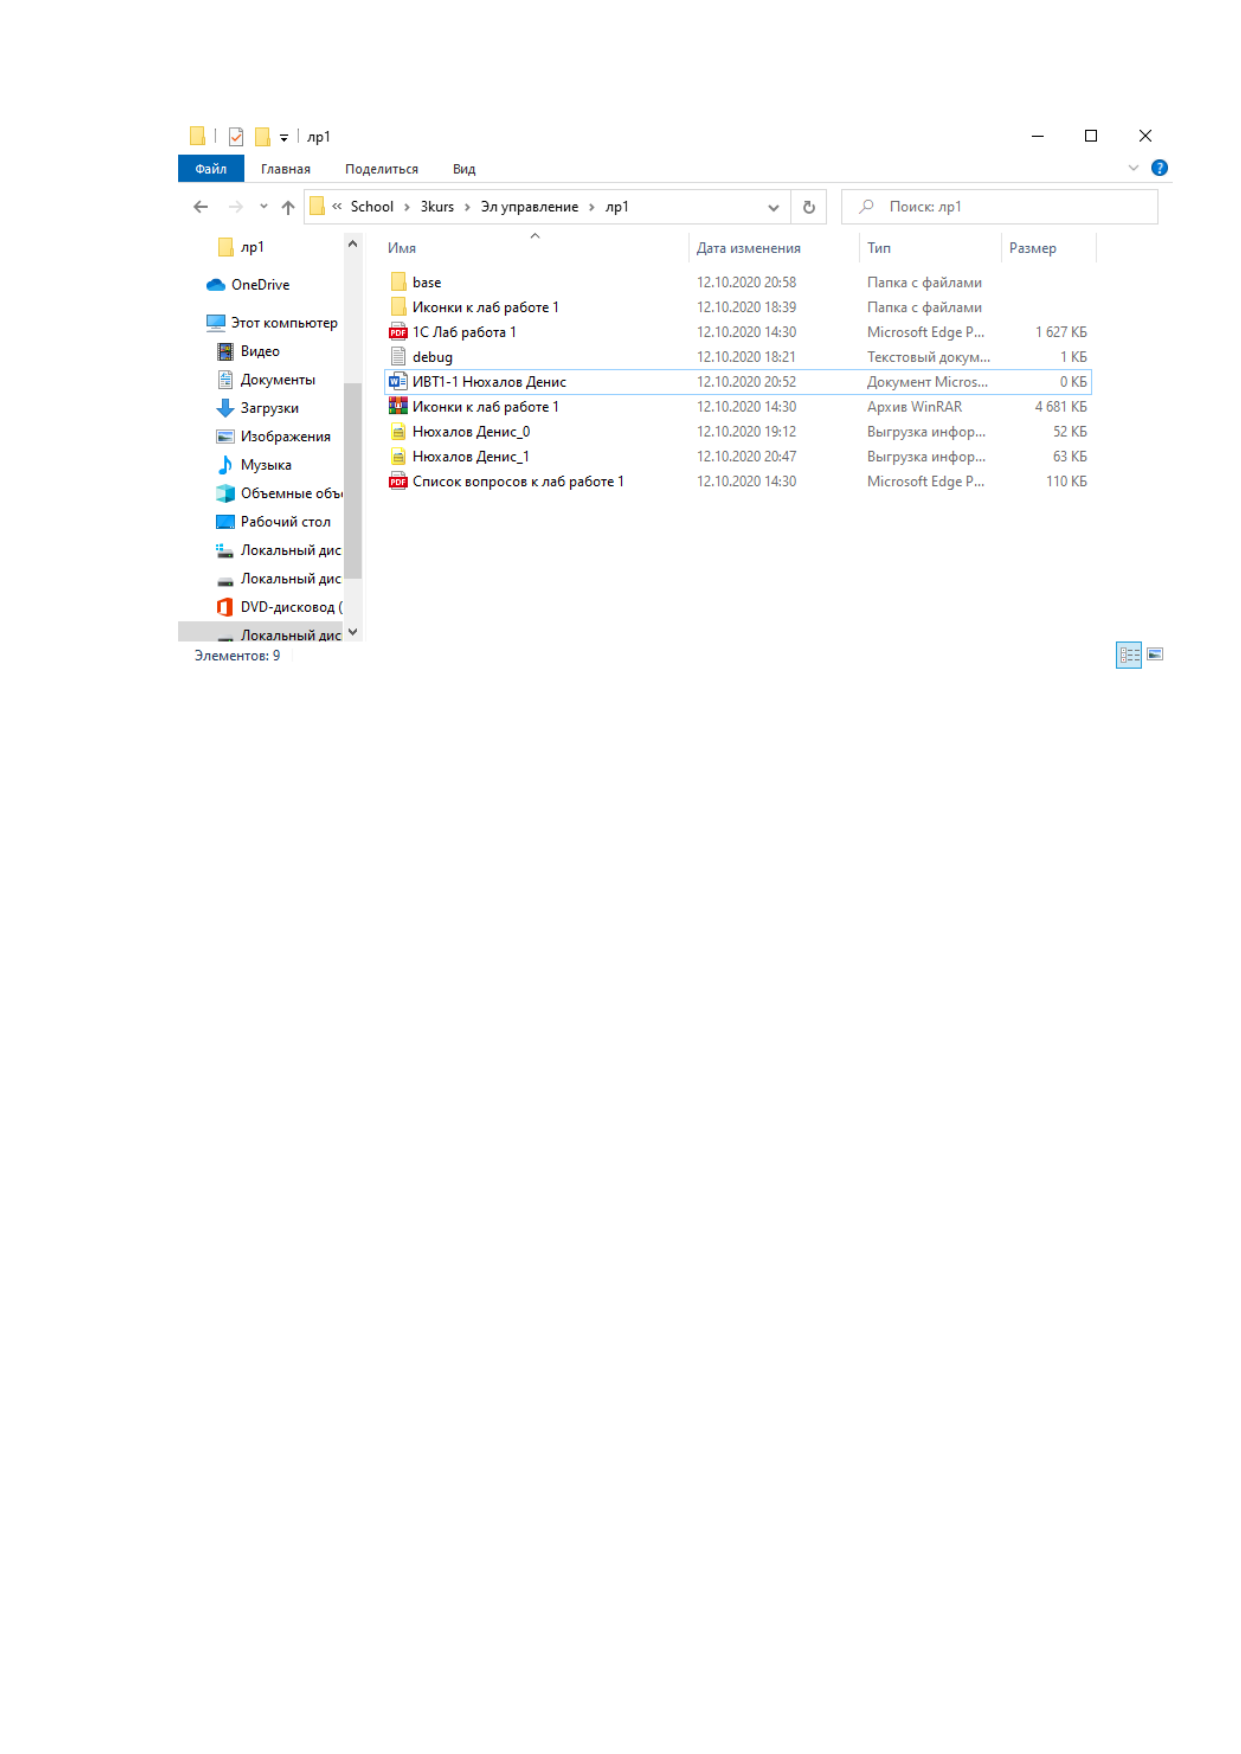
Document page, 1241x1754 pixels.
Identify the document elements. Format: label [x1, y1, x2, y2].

picture [177, 118, 1174, 670]
